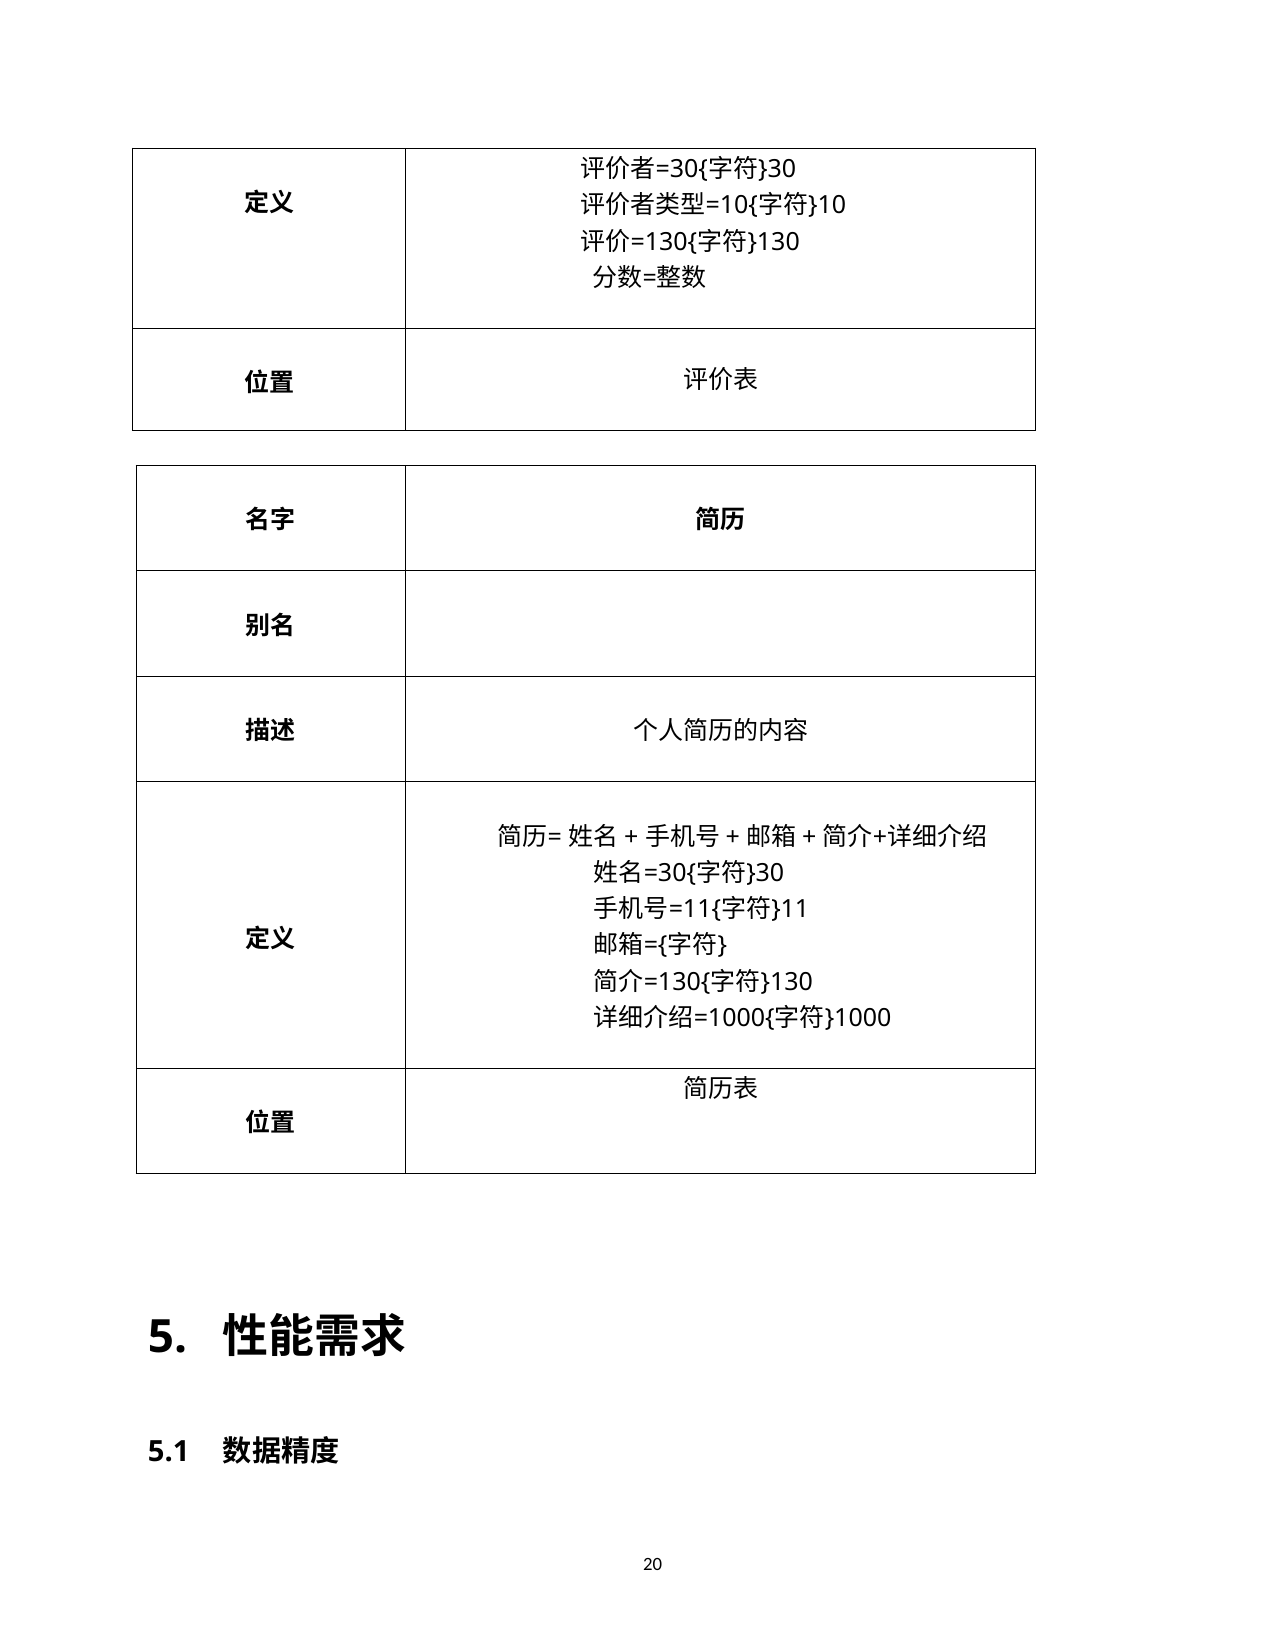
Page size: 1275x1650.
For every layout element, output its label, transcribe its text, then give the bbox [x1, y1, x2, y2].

table_cell 位置 [137, 1069, 405, 1173]
list 数据精度 [148, 1428, 1157, 1470]
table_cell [406, 149, 1035, 328]
table_header 简历 [406, 466, 1035, 570]
table_cell 简历= 姓名 + 手机号 + 邮箱 + 简介+详细介绍 姓名=30{字符}30 手机号=11{字符}11 邮箱={字符} 简介=130{字符}130 详细介绍=1000{字符}1000 [406, 782, 1035, 1068]
table_cell 位置 [133, 329, 405, 430]
table_cell 定义 [137, 782, 405, 1068]
table_cell 定义 [133, 149, 405, 328]
list 性能需求 [148, 1299, 1157, 1366]
table_cell 别名 [137, 571, 405, 676]
table_header 名字 [137, 466, 405, 570]
table_cell 个人简历的内容 [406, 677, 1035, 781]
table_cell [406, 571, 1035, 676]
table_cell 描述 [137, 677, 405, 781]
table_cell 评价表 [406, 329, 1035, 430]
table_cell 简历表 [406, 1069, 1035, 1173]
